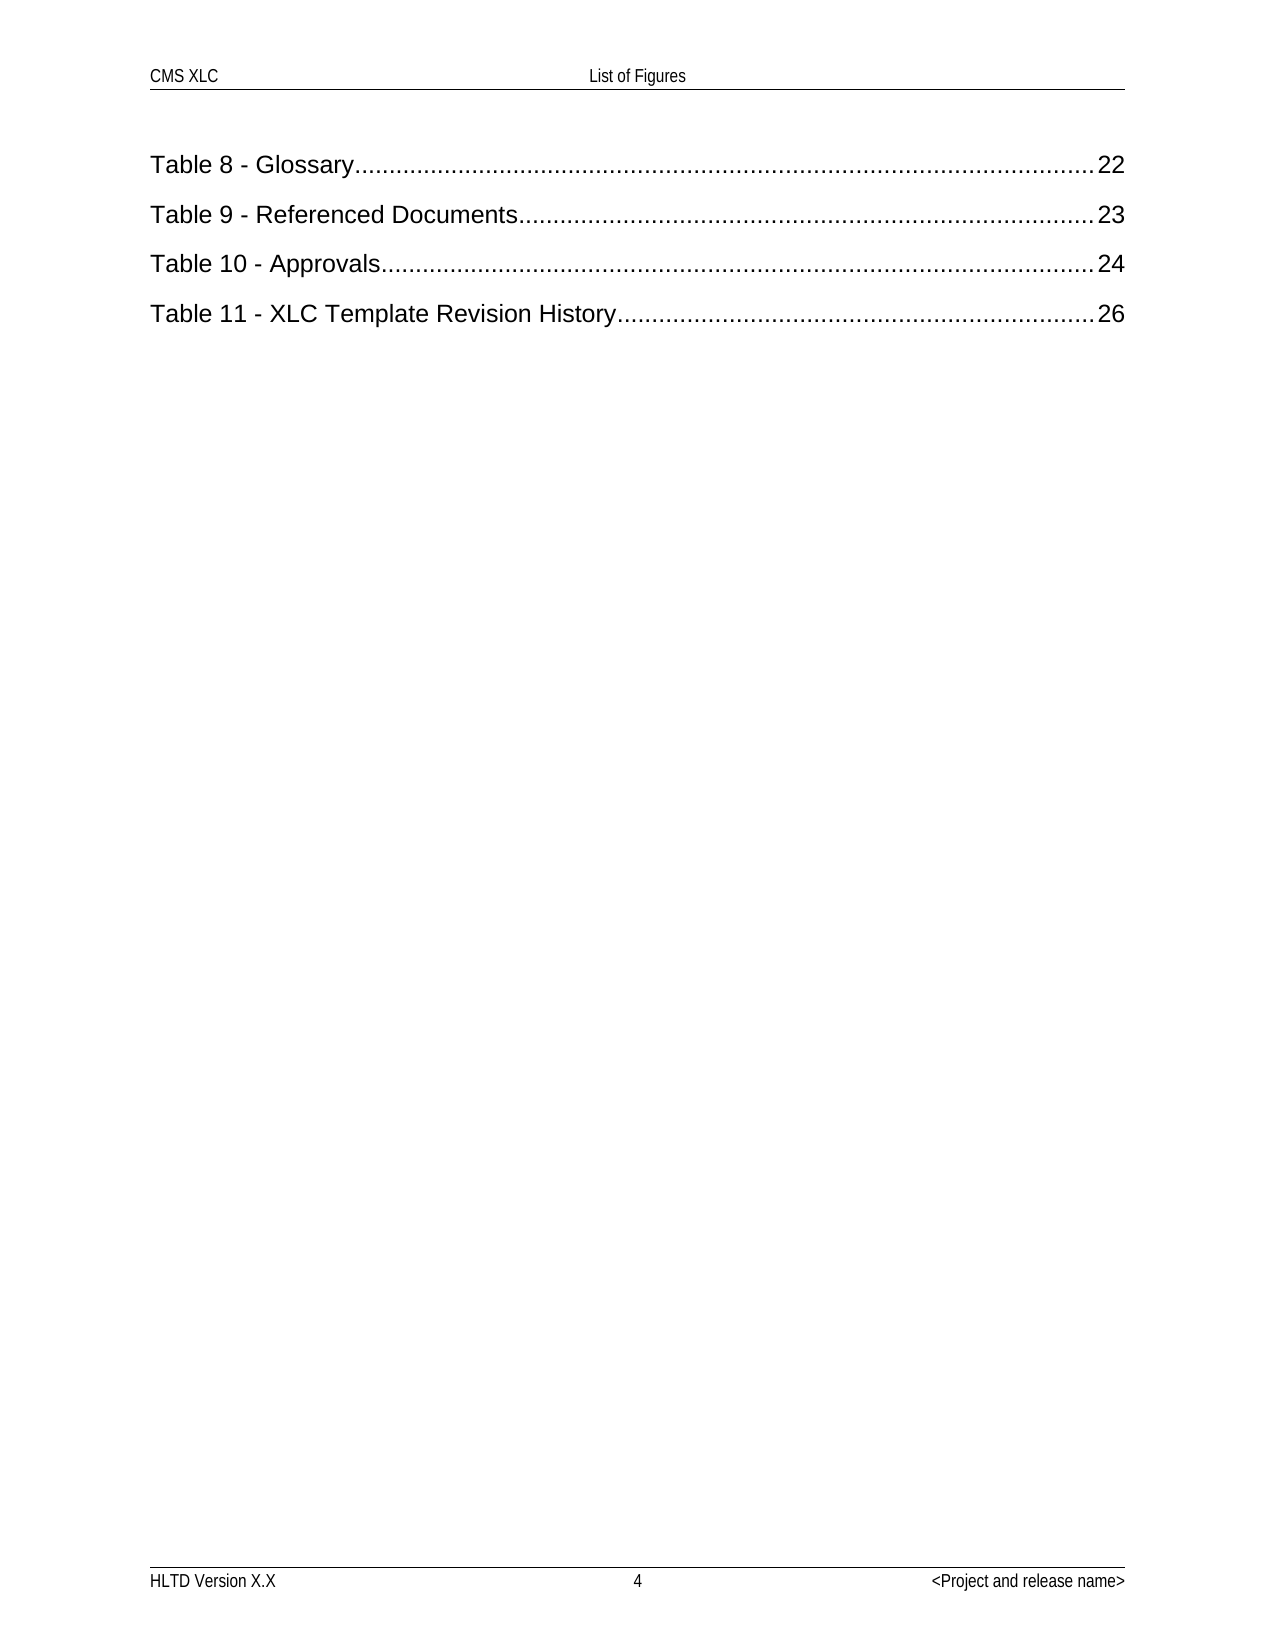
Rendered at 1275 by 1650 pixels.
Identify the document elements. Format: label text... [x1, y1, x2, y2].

text Table 8 - Glossary 22 [150, 150, 1125, 179]
text Table 9 - Referenced Documents 23 [150, 199, 1125, 228]
text Table 10 - Approvals 24 [150, 249, 1125, 278]
text Table 11 - XLC Template Revision History 26 [150, 299, 1125, 327]
